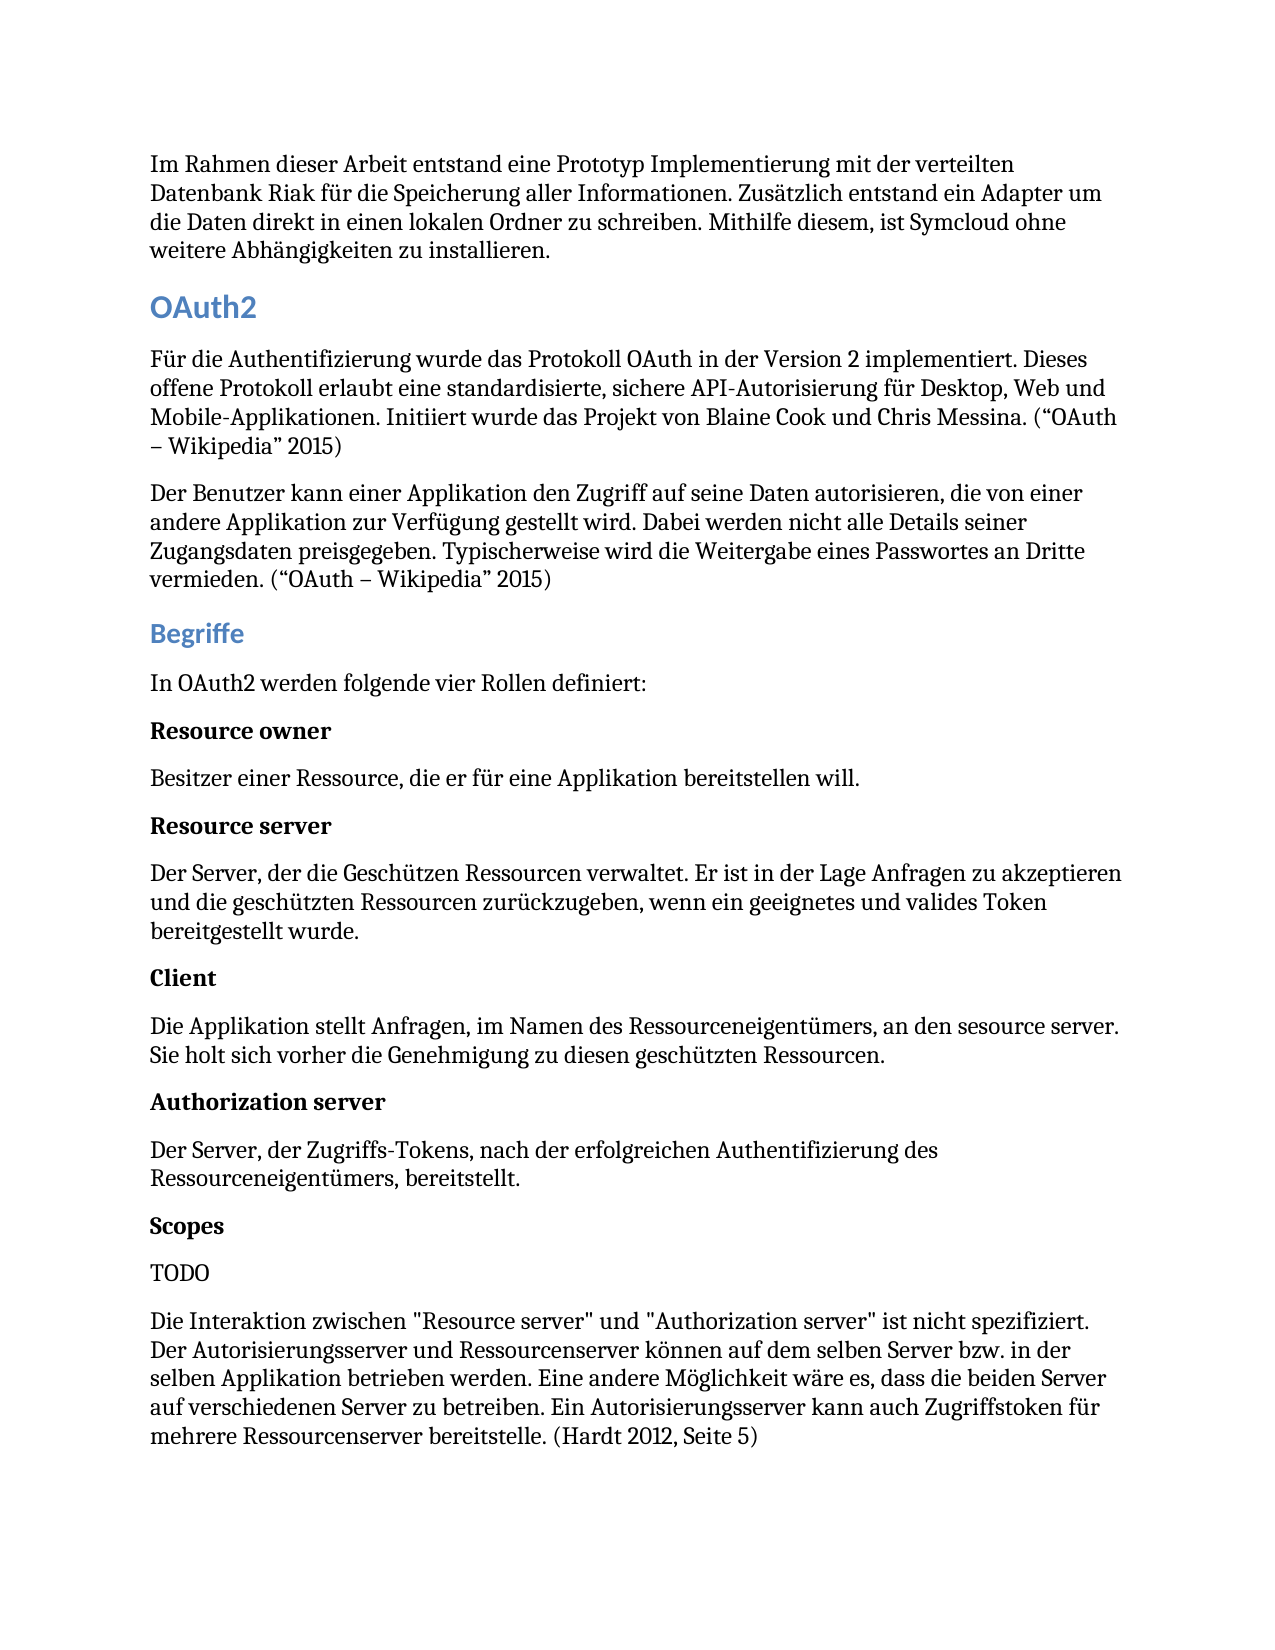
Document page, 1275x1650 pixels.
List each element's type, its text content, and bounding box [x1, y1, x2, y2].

text Authorization server [150, 1088, 1125, 1117]
text Client [150, 964, 1125, 993]
subtitle OAuth2 [150, 286, 1125, 327]
text Die Interaktion zwischen "Resource server" und "Authorization server" ist nicht spezifiziert. Der Autorisierungsserver und Ressourcenserver können auf dem selben Server bzw. in der selben Applikation betrieben werden. Eine andere Möglichkeit wäre es, dass die beiden Server auf verschiedenen Server zu betreiben. Ein Autorisierungsserver kann auch Zugriffstoken für mehrere Ressourcenserver bereitstelle. (Hardt 2012, Seite 5) [150, 1307, 1125, 1451]
subtitle Begriffe [150, 615, 1125, 651]
text Die Applikation stellt Anfragen, im Namen des Ressourceneigentümers, an den sesource server. Sie holt sich vorher die Genehmigung zu diesen geschützten Ressourcen. [150, 1012, 1125, 1069]
text Resource owner [150, 717, 1125, 746]
text Der Server, der Zugriffs-Tokens, nach der erfolgreichen Authentifizierung des Ressourceneigentümers, bereitstellt. [150, 1136, 1125, 1193]
text Der Benutzer kann einer Applikation den Zugriff auf seine Daten autorisieren, die von einer andere Applikation zur Verfügung gestellt wird. Dabei werden nicht alle Details seiner Zugangsdaten preisgegeben. Typischerweise wird die Weitergabe eines Passwortes an Dritte vermieden. (“OAuth – Wikipedia” 2015) [150, 479, 1125, 594]
text TODO [150, 1259, 1125, 1288]
text Besitzer einer Ressource, die er für eine Applikation bereitstellen will. [150, 764, 1125, 793]
text Der Server, der die Geschützen Ressourcen verwaltet. Er ist in der Lage Anfragen zu akzeptieren und die geschützten Ressourcen zurückzugeben, wenn ein geeignetes und valides Token bereitgestellt wurde. [150, 859, 1125, 946]
text Scopes [150, 1212, 1125, 1241]
text In OAuth2 werden folgende vier Rollen definiert: [150, 669, 1125, 698]
text Resource server [150, 812, 1125, 841]
